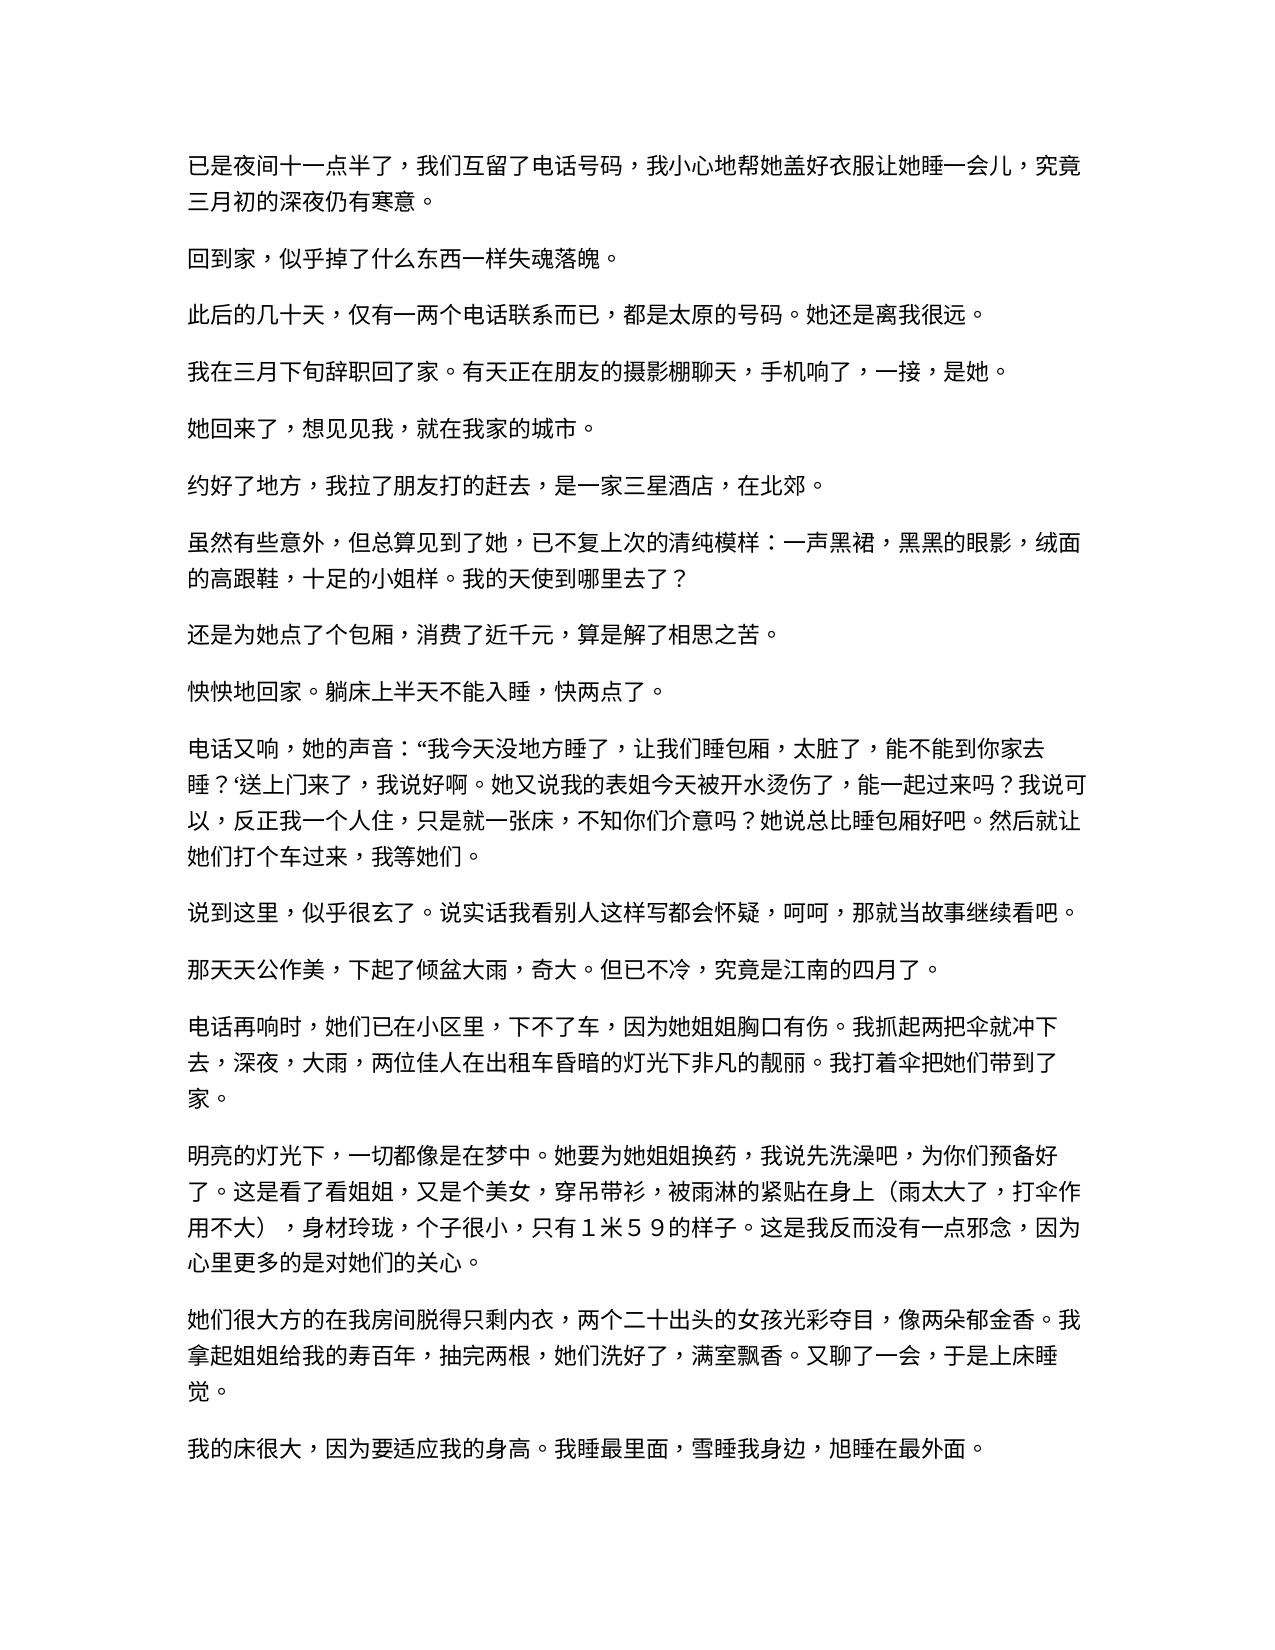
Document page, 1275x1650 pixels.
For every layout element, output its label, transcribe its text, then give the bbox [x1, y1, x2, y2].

text 明亮的灯光下，一切都像是在梦中。她要为她姐姐换药，我说先洗澡吧，为你们预备好了。这是看了看姐姐，又是个美女，穿吊带衫，被雨淋的紧贴在身上（雨太大了，打伞作用不大），身材玲珑，个子很小，只有１米５９的样子。这是我反而没有一点邪念，因为心里更多的是对她们的关心。 [187, 1139, 1087, 1279]
text 我在三月下旬辞职回了家。有天正在朋友的摄影棚聊天，手机响了，一接，是她。 [187, 356, 1087, 387]
text 虽然有些意外，但总算见到了她，已不复上次的清纯模样：一声黑裙，黑黑的眼影，绒面的高跟鞋，十足的小姐样。我的天使到哪里去了？ [187, 527, 1087, 594]
text 约好了地方，我拉了朋友打的赶去，是一家三星酒店，在北郊。 [187, 470, 1087, 501]
text 此后的几十天，仅有一两个电话联系而已，都是太原的号码。她还是离我很远。 [187, 299, 1087, 331]
text 还是为她点了个包厢，消费了近千元，算是解了相思之苦。 [187, 619, 1087, 651]
text 她们很大方的在我房间脱得只剩内衣，两个二十出头的女孩光彩夺目，像两朵郁金香。我拿起姐姐给我的寿百年，抽完两根，她们洗好了，满室飘香。又聊了一会，于是上床睡觉。 [187, 1304, 1087, 1407]
text 她回来了，想见见我，就在我家的城市。 [187, 413, 1087, 444]
text 电话又响，她的声音：“我今天没地方睡了，让我们睡包厢，太脏了，能不能到你家去睡？‘送上门来了，我说好啊。她又说我的表姐今天被开水烫伤了，能一起过来吗？我说可以，反正我一个人住，只是就一张床，不知你们介意吗？她说总比睡包厢好吧。然后就让她们打个车过来，我等她们。 [187, 733, 1087, 872]
text 我的床很大，因为要适应我的身高。我睡最里面，雪睡我身边，旭睡在最外面。 [187, 1433, 1087, 1464]
text 怏怏地回家。躺床上半天不能入睡，快两点了。 [187, 676, 1087, 707]
text 那天天公作美，下起了倾盆大雨，奇大。但已不冷，究竟是江南的四月了。 [187, 954, 1087, 985]
text 已是夜间十一点半了，我们互留了电话号码，我小心地帮她盖好衣服让她睡一会儿，究竟三月初的深夜仍有寒意。 [187, 150, 1087, 217]
text 说到这里，似乎很玄了。说实话我看别人这样写都会怀疑，呵呵，那就当故事继续看吧。 [187, 897, 1087, 929]
text 电话再响时，她们已在小区里，下不了车，因为她姐姐胸口有伤。我抓起两把伞就冲下去，深夜，大雨，两位佳人在出租车昏暗的灯光下非凡的靓丽。我打着伞把她们带到了家。 [187, 1011, 1087, 1114]
text 回到家，似乎掉了什么东西一样失魂落魄。 [187, 243, 1087, 274]
